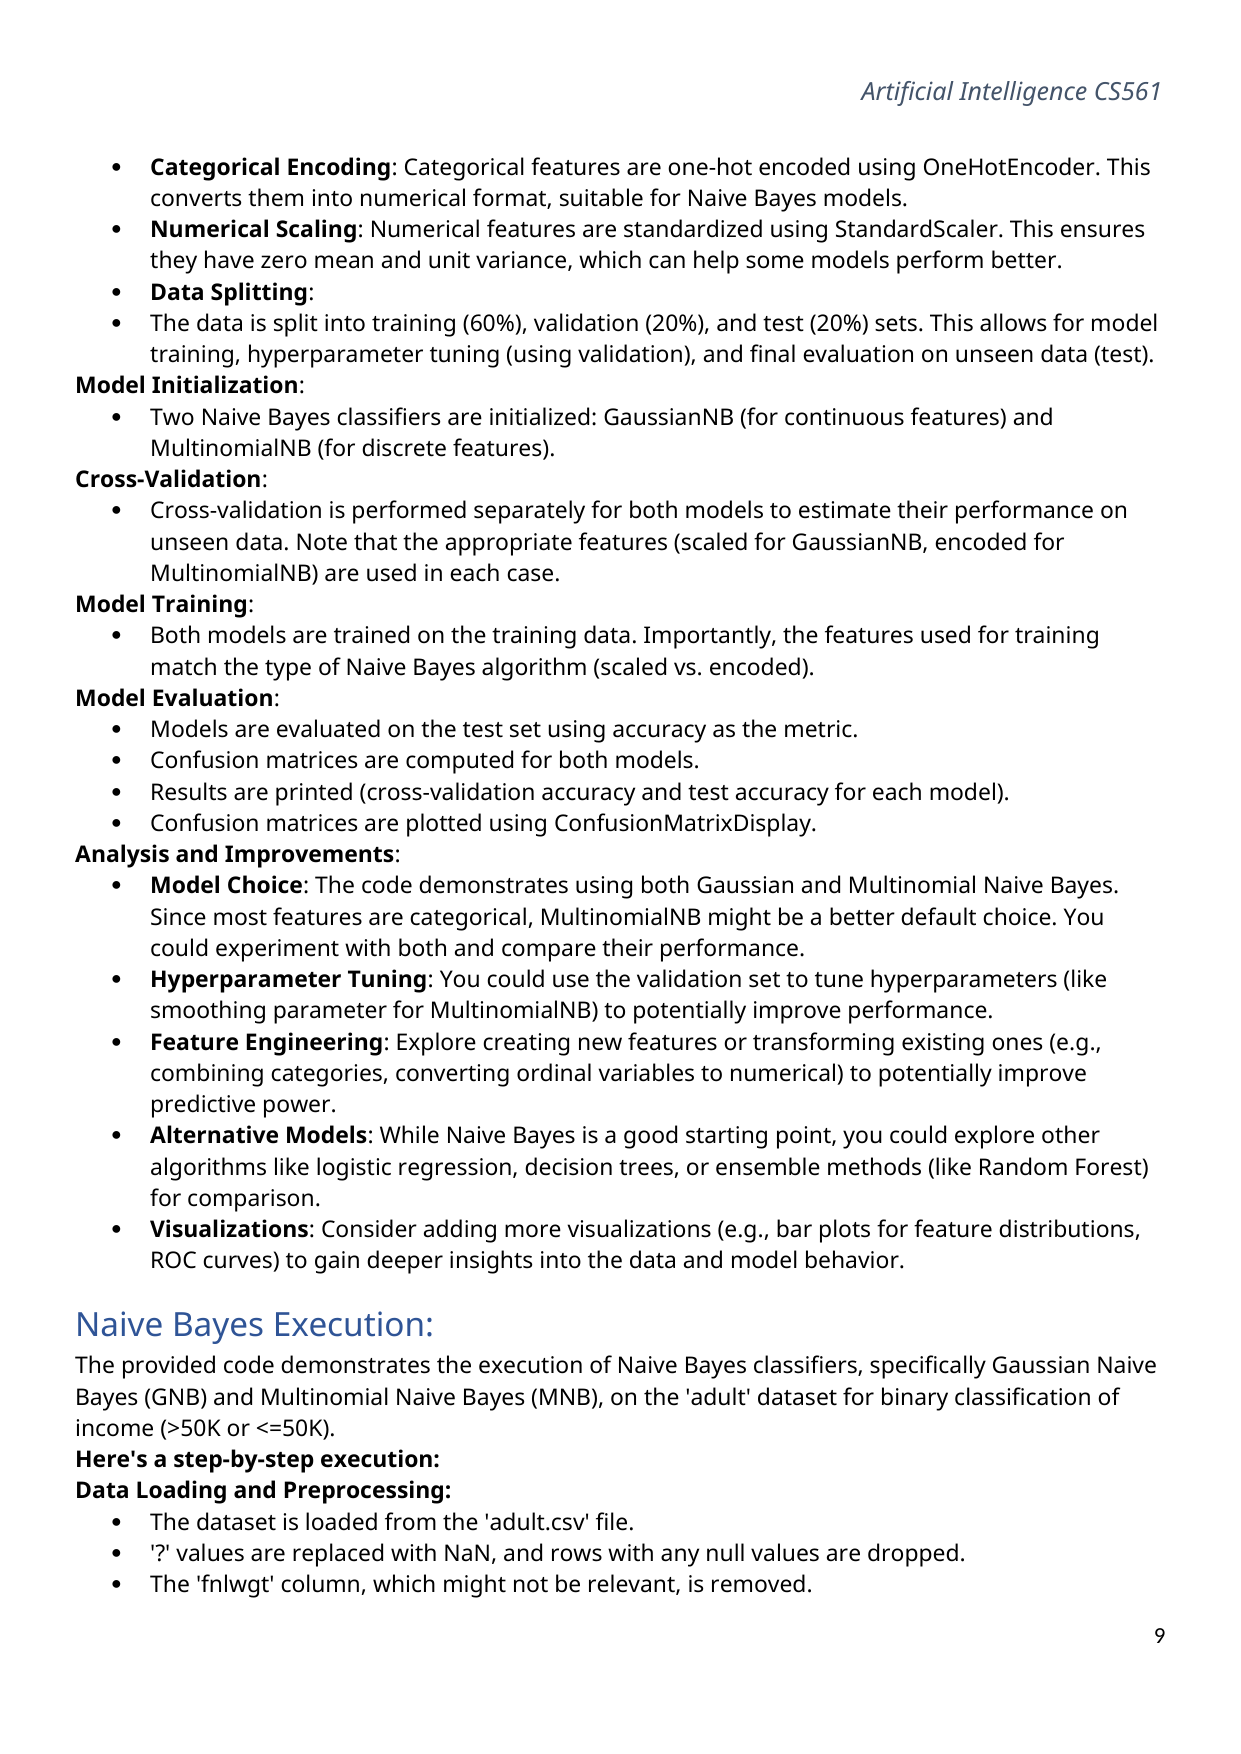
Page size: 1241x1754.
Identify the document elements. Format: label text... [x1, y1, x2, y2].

text Data Loading and Preprocessing: [75, 1474, 1165, 1506]
list Feature Engineering: Explore creating new features or transforming existing ones (e.g., combining categories, converting ordinal variables to numerical) to potentially improve predictive power. [112, 1025, 1165, 1119]
text The provided code demonstrates the execution of Naive Bayes classifiers, specifically Gaussian Naive Bayes (GNB) and Multinomial Naive Bayes (MNB), on the 'adult' dataset for binary classification of income (>50K or <=50K). [75, 1349, 1165, 1443]
list Confusion matrices are computed for both models. [112, 744, 1165, 775]
text Model Initialization: [75, 369, 1165, 400]
text Model Training: [75, 588, 1165, 619]
list Data Splitting: [112, 275, 1165, 307]
list Results are printed (cross-validation accuracy and test accuracy for each model). [112, 775, 1165, 807]
list Categorical Encoding: Categorical features are one-hot encoded using OneHotEncoder. This converts them into numerical format, suitable for Naive Bayes models. [112, 150, 1165, 213]
subtitle Naive Bayes Execution: [75, 1300, 1165, 1346]
list Model Choice: The code demonstrates using both Gaussian and Multinomial Naive Bayes. Since most features are categorical, MultinomialNB might be a better default choice. You could experiment with both and compare their performance. [112, 869, 1165, 963]
list Numerical Scaling: Numerical features are standardized using StandardScaler. This ensures they have zero mean and unit variance, which can help some models perform better. [112, 213, 1165, 275]
text Model Evaluation: [75, 682, 1165, 713]
text Here's a step-by-step execution: [75, 1443, 1165, 1474]
list '?' values are replaced with NaN, and rows with any null values are dropped. [112, 1537, 1165, 1568]
list Models are evaluated on the test set using accuracy as the metric. [112, 713, 1165, 744]
list The 'fnlwgt' column, which might not be relevant, is removed. [112, 1568, 1165, 1599]
text Analysis and Improvements: [75, 838, 1165, 869]
list Alternative Models: While Naive Bayes is a good starting point, you could explore other algorithms like logistic regression, decision trees, or ensemble methods (like Random Forest) for comparison. [112, 1119, 1165, 1213]
list Two Naive Bayes classifiers are initialized: GaussianNB (for continuous features) and MultinomialNB (for discrete features). [112, 400, 1165, 463]
list The data is split into training (60%), validation (20%), and test (20%) sets. This allows for model training, hyperparameter tuning (using validation), and final evaluation on unseen data (test). [112, 307, 1165, 369]
list Hyperparameter Tuning: You could use the validation set to tune hyperparameters (like smoothing parameter for MultinomialNB) to potentially improve performance. [112, 963, 1165, 1025]
list Both models are trained on the training data. Importantly, the features used for training match the type of Naive Bayes algorithm (scaled vs. encoded). [112, 619, 1165, 682]
list The dataset is loaded from the 'adult.csv' file. [112, 1506, 1165, 1537]
list Confusion matrices are plotted using ConfusionMatrixDisplay. [112, 807, 1165, 838]
text Cross-Validation: [75, 463, 1165, 494]
list Visualizations: Consider adding more visualizations (e.g., bar plots for feature distributions, ROC curves) to gain deeper insights into the data and model behavior. [112, 1213, 1165, 1275]
list Cross-validation is performed separately for both models to estimate their performance on unseen data. Note that the appropriate features (scaled for GaussianNB, encoded for MultinomialNB) are used in each case. [112, 494, 1165, 588]
